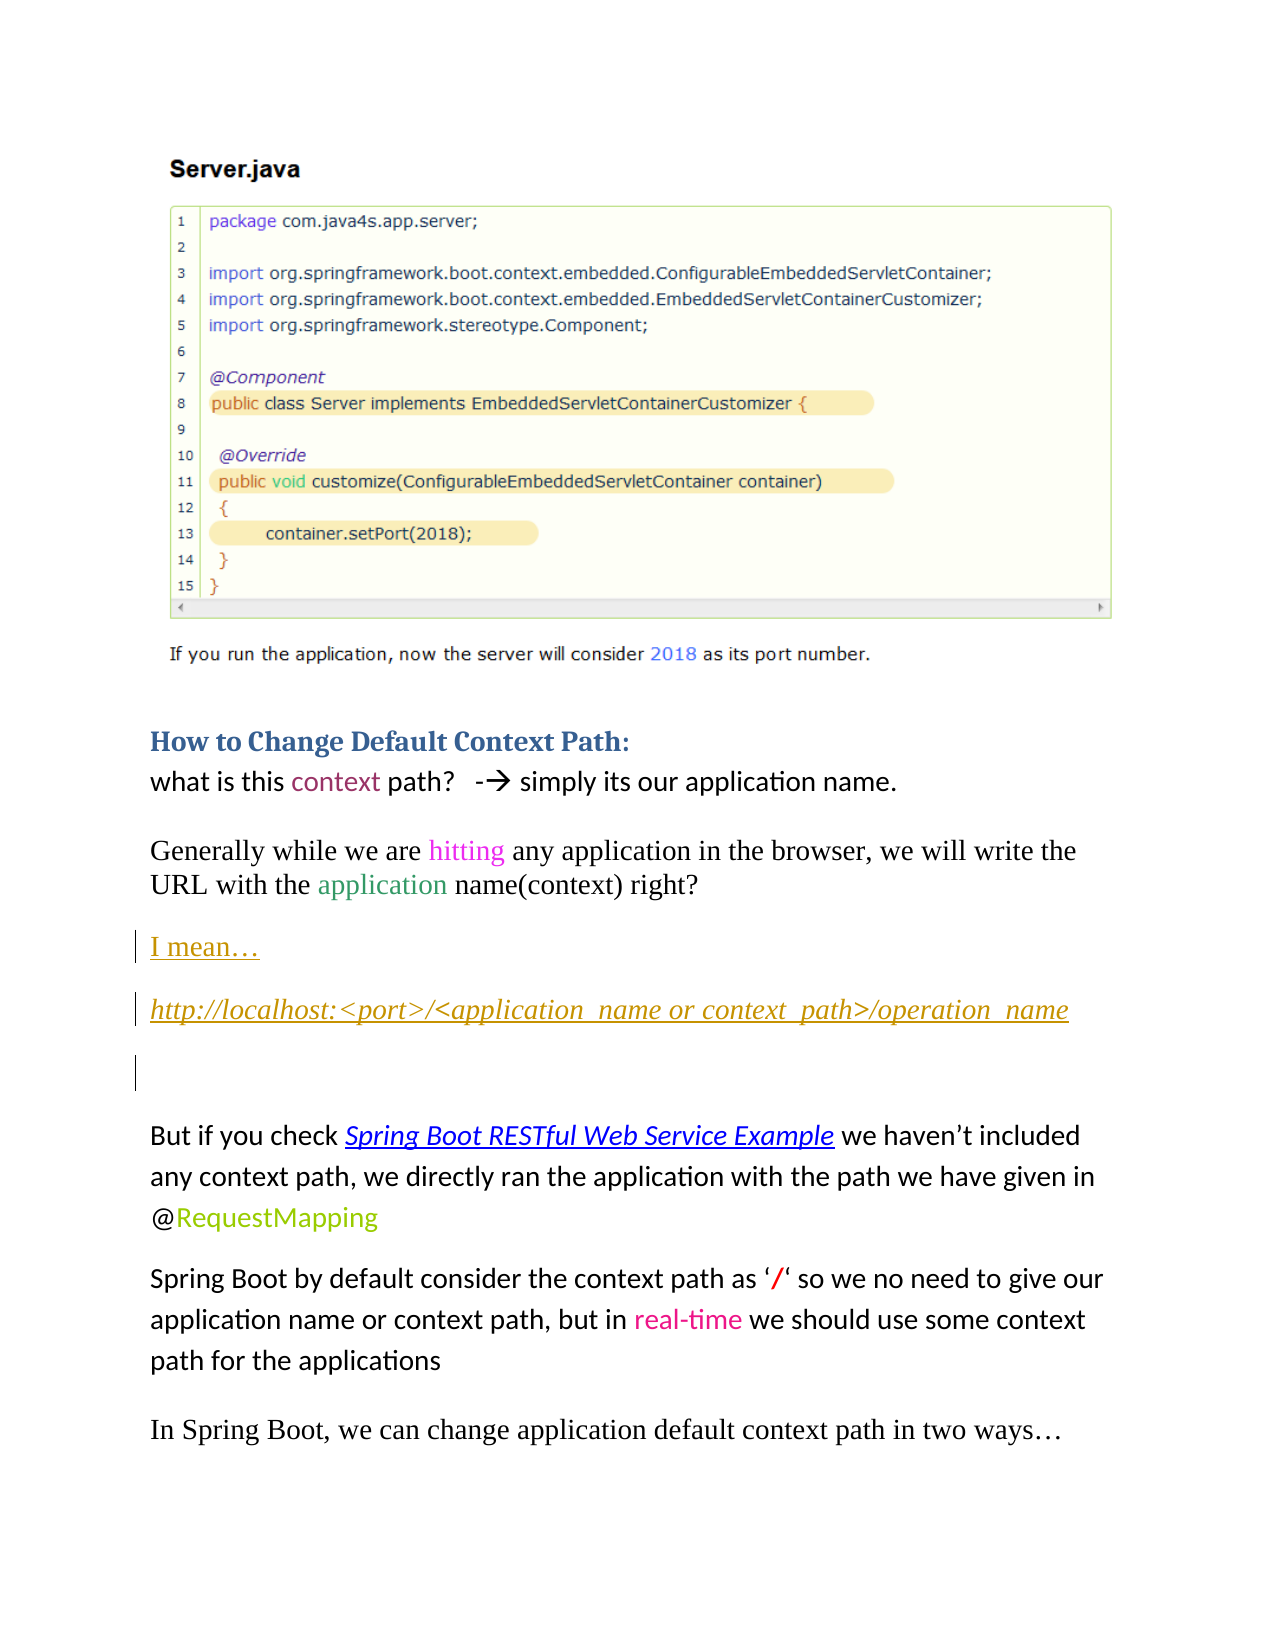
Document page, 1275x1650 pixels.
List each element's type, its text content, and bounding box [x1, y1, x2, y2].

subtitle How to Change Default Context Path: [150, 725, 1125, 758]
text In Spring Boot, we can change application default context path in two ways… [150, 1412, 1125, 1446]
text what is this context path? - simply its our application name. [150, 763, 1125, 799]
text Spring Boot by default consider the context path as ‘/‘ so we no need to give our application name or context path, but in real-time we should use some context path for the applications [150, 1260, 1125, 1378]
text But if you check Spring Boot RESTful Web Service Example we haven’t included any context path, we directly ran the application with the path we have given in @RequestMapping [150, 1117, 1125, 1234]
text Generally while we are hitting any application in the browser, we will write the URL with the application name(context) right? [150, 833, 1125, 900]
picture [150, 150, 1125, 671]
